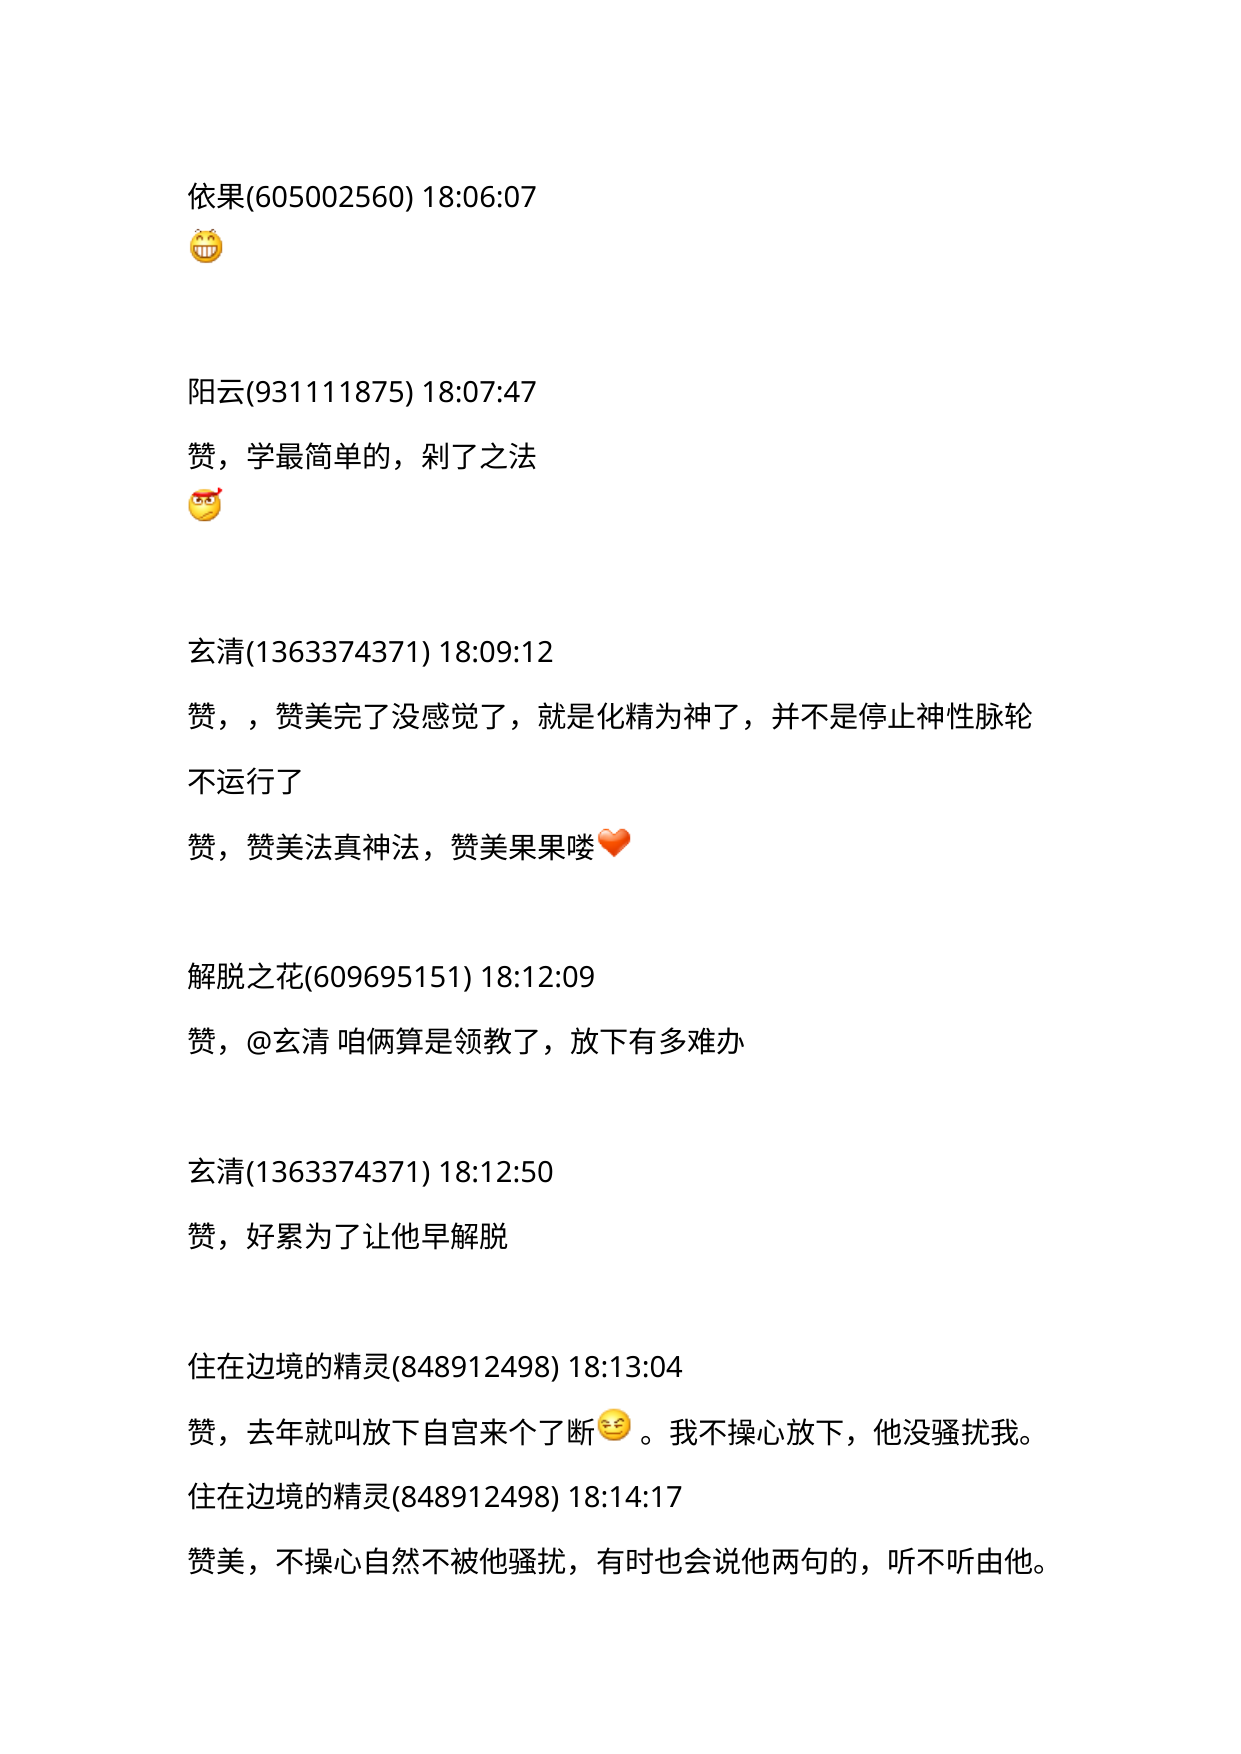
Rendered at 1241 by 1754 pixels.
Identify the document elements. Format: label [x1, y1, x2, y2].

picture [187, 487, 226, 525]
text [187, 162, 1053, 1592]
picture [187, 227, 226, 265]
picture [595, 821, 634, 859]
picture [595, 1406, 634, 1444]
